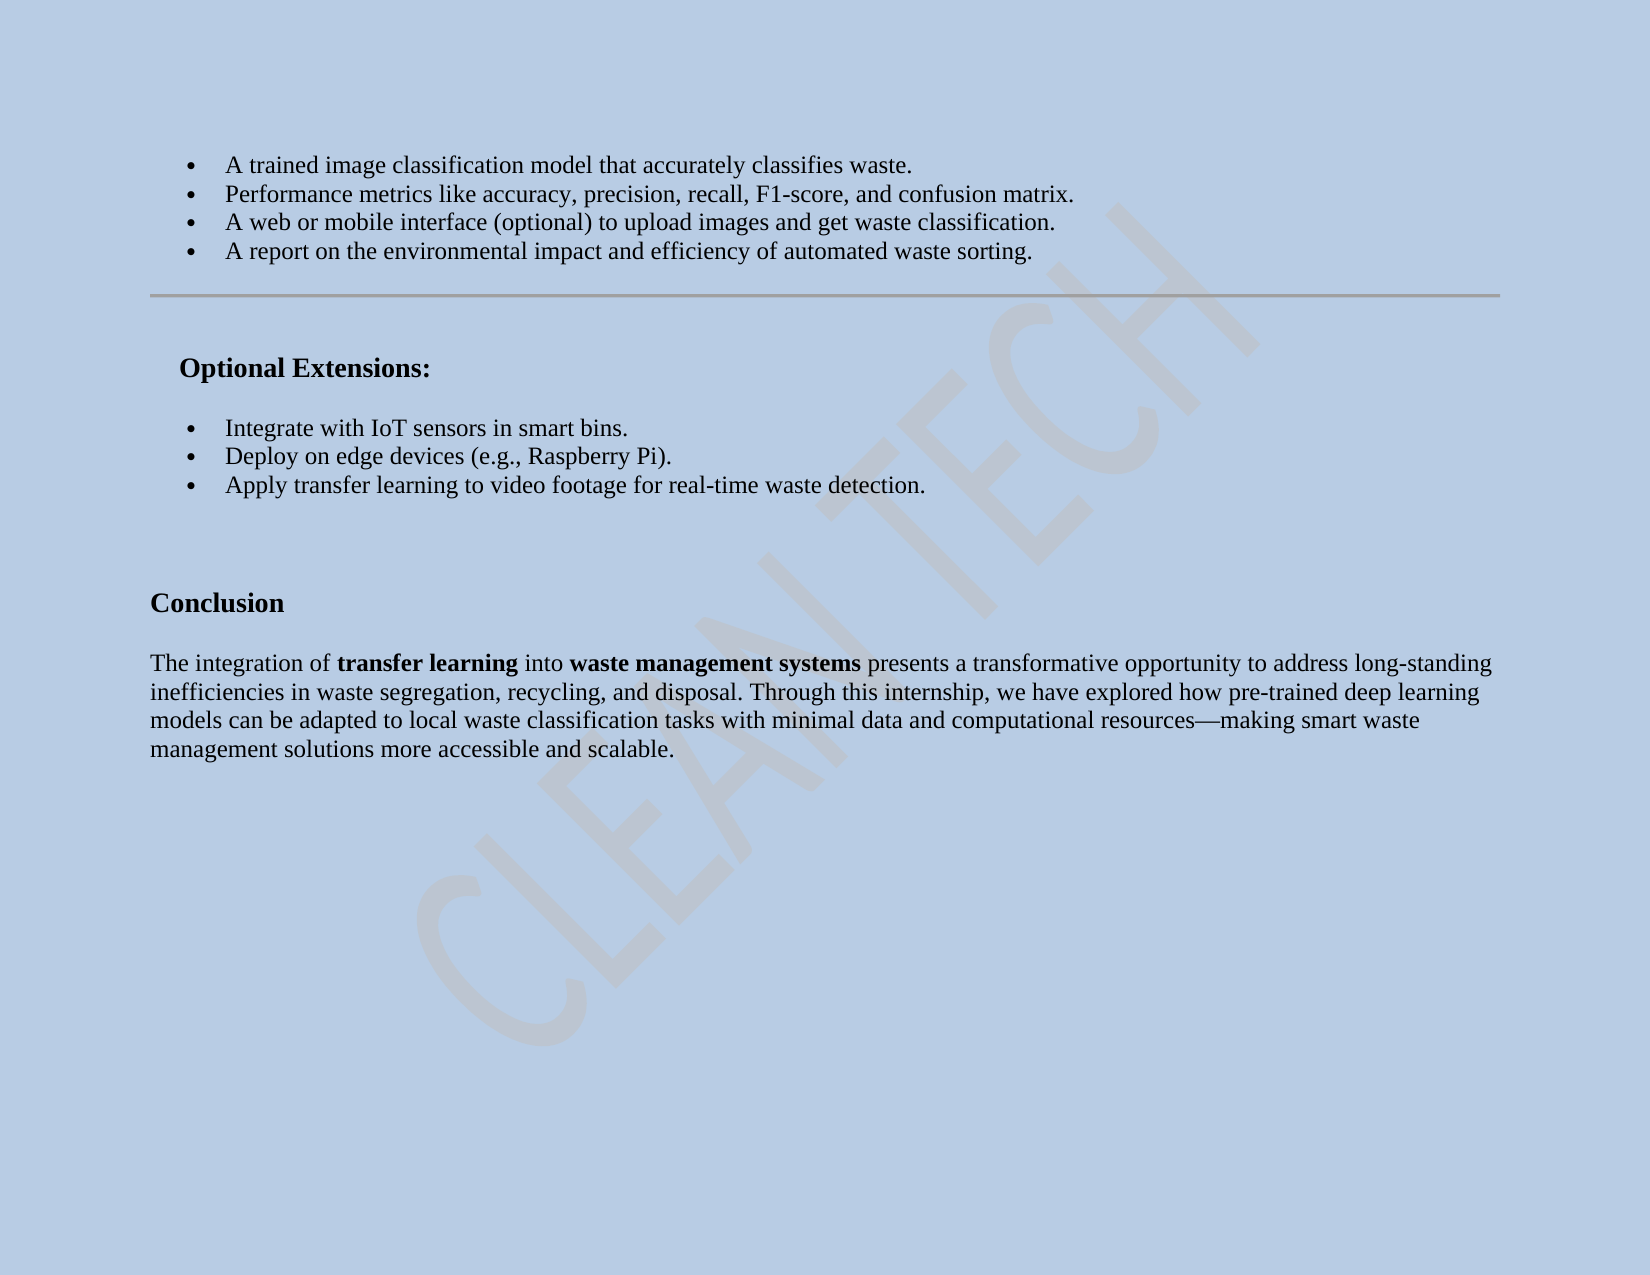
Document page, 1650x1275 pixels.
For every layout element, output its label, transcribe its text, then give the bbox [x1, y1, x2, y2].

list Apply transfer learning to video footage for real-time waste detection. [187, 470, 1500, 499]
list A trained image classification model that accurately classifies waste. [187, 150, 1500, 179]
subtitle Conclusion [150, 586, 1500, 619]
list A report on the environmental impact and efficiency of automated waste sorting. [187, 236, 1500, 265]
list Deploy on edge devices (e.g., Raspberry Pi). [187, 442, 1500, 470]
list Performance metrics like accuracy, precision, recall, F1-score, and confusion matrix. [187, 179, 1500, 207]
list A web or mobile interface (optional) to upload images and get waste classification. [187, 207, 1500, 236]
list Integrate with IoT sensors in smart bins. [187, 413, 1500, 442]
text The integration of transfer learning into waste management systems presents a transformative opportunity to address long-standing inefficiencies in waste segregation, recycling, and disposal. Through this internship, we have explored how pre-trained deep learning models can be adapted to local waste classification tasks with minimal data and computational resources—making smart waste management solutions more accessible and scalable. [150, 648, 1500, 763]
text 🔄 Optional Extensions: [150, 351, 1500, 384]
